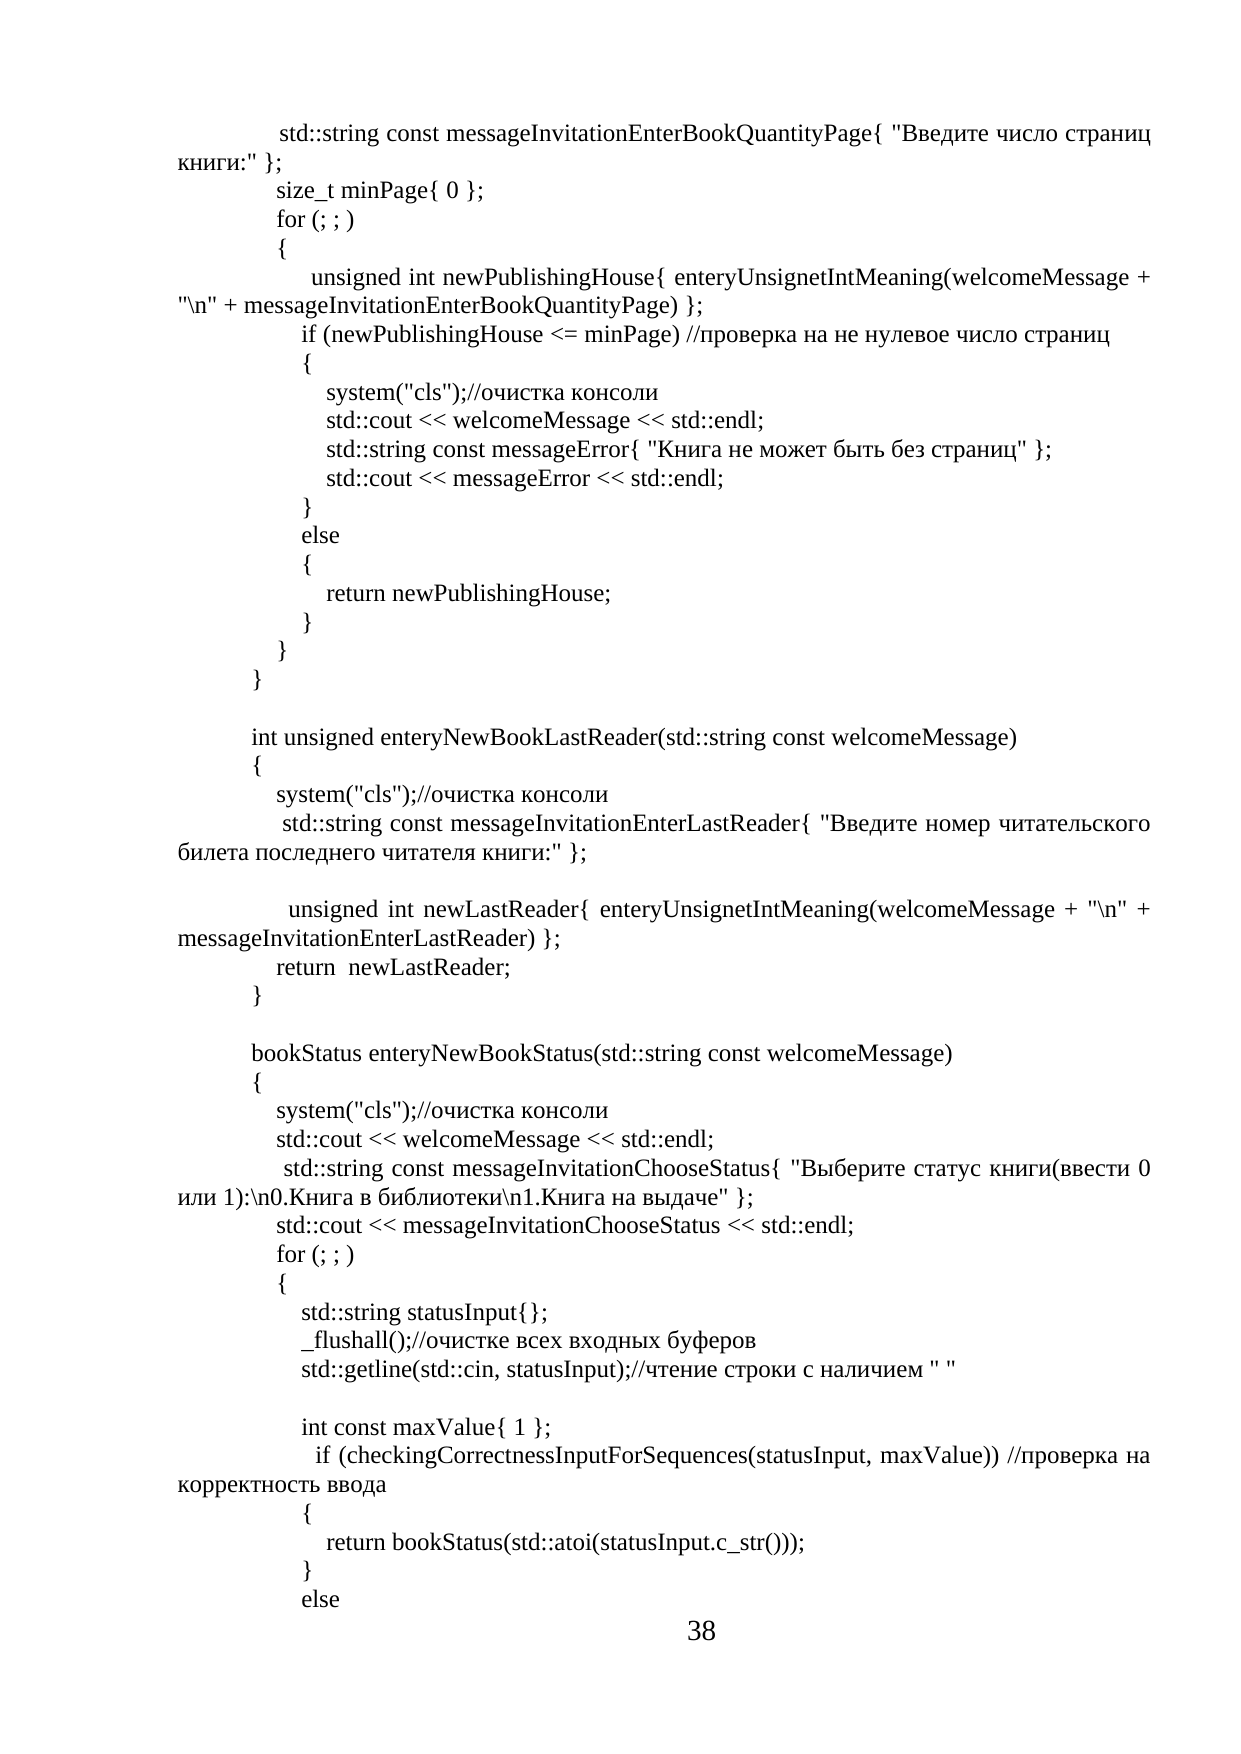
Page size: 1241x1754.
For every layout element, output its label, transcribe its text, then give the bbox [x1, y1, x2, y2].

text { [177, 1067, 1152, 1096]
text return bookStatus(std::atoi(statusInput.c_str())); [177, 1527, 1152, 1556]
text else [177, 1584, 1152, 1613]
text std::string const messageInvitationChooseStatus{ "Выберите статус книги(ввести 0 или 1):\n0.Книга в библиотеки\n1.Книга на выдаче" }; [177, 1153, 1152, 1211]
text else [177, 521, 1152, 549]
text unsigned int newPublishingHouse{ enteryUnsignetIntMeaning(welcomeMessage + "\n" + messageInvitationEnterBookQuantityPage) }; [177, 262, 1152, 319]
text std::cout << welcomeMessage << std::endl; [177, 1124, 1152, 1153]
text std::string const messageInvitationEnterBookQuantityPage{ "Введите число страниц книги:" }; [177, 118, 1152, 176]
text { [177, 751, 1152, 779]
text int const maxValue{ 1 }; [177, 1412, 1152, 1441]
text system("cls");//очистка консоли [177, 1096, 1152, 1124]
text if (newPublishingHouse <= minPage) //проверка на не нулевое число страниц [177, 319, 1152, 348]
text } [177, 636, 1152, 664]
text std::getline(std::cin, statusInput);//чтение строки с наличием " " [177, 1354, 1152, 1383]
text { [177, 348, 1152, 377]
text system("cls");//очистка консоли [177, 377, 1152, 406]
text std::cout << messageError << std::endl; [177, 463, 1152, 492]
text return newLastReader; [177, 952, 1152, 981]
text _flushall();//очистке всех входных буферов [177, 1326, 1152, 1354]
text std::cout << messageInvitationChooseStatus << std::endl; [177, 1211, 1152, 1239]
text std::string statusInput{}; [177, 1297, 1152, 1326]
text { [177, 549, 1152, 578]
text { [177, 233, 1152, 262]
text for (; ; ) [177, 1239, 1152, 1268]
text return newPublishingHouse; [177, 578, 1152, 607]
text bookStatus enteryNewBookStatus(std::string const welcomeMessage) [177, 1038, 1152, 1067]
text system("cls");//очистка консоли [177, 779, 1152, 808]
text } [177, 981, 1152, 1009]
text unsigned int newLastReader{ enteryUnsignetIntMeaning(welcomeMessage + "\n" + messageInvitationEnterLastReader) }; [177, 894, 1152, 952]
text } [177, 664, 1152, 693]
text if (checkingCorrectnessInputForSequences(statusInput, maxValue)) //проверка на корректность ввода [177, 1441, 1152, 1498]
text { [177, 1268, 1152, 1297]
text size_t minPage{ 0 }; [177, 176, 1152, 204]
text std::cout << welcomeMessage << std::endl; [177, 406, 1152, 434]
text } [177, 492, 1152, 521]
text { [177, 1498, 1152, 1527]
text } [177, 1556, 1152, 1584]
text std::string const messageInvitationEnterLastReader{ "Введите номер читательского билета последнего читателя книги:" }; [177, 808, 1152, 866]
text int unsigned enteryNewBookLastReader(std::string const welcomeMessage) [177, 722, 1152, 751]
text } [177, 607, 1152, 636]
text std::string const messageError{ "Книга не может быть без страниц" }; [177, 434, 1152, 463]
text for (; ; ) [177, 204, 1152, 233]
